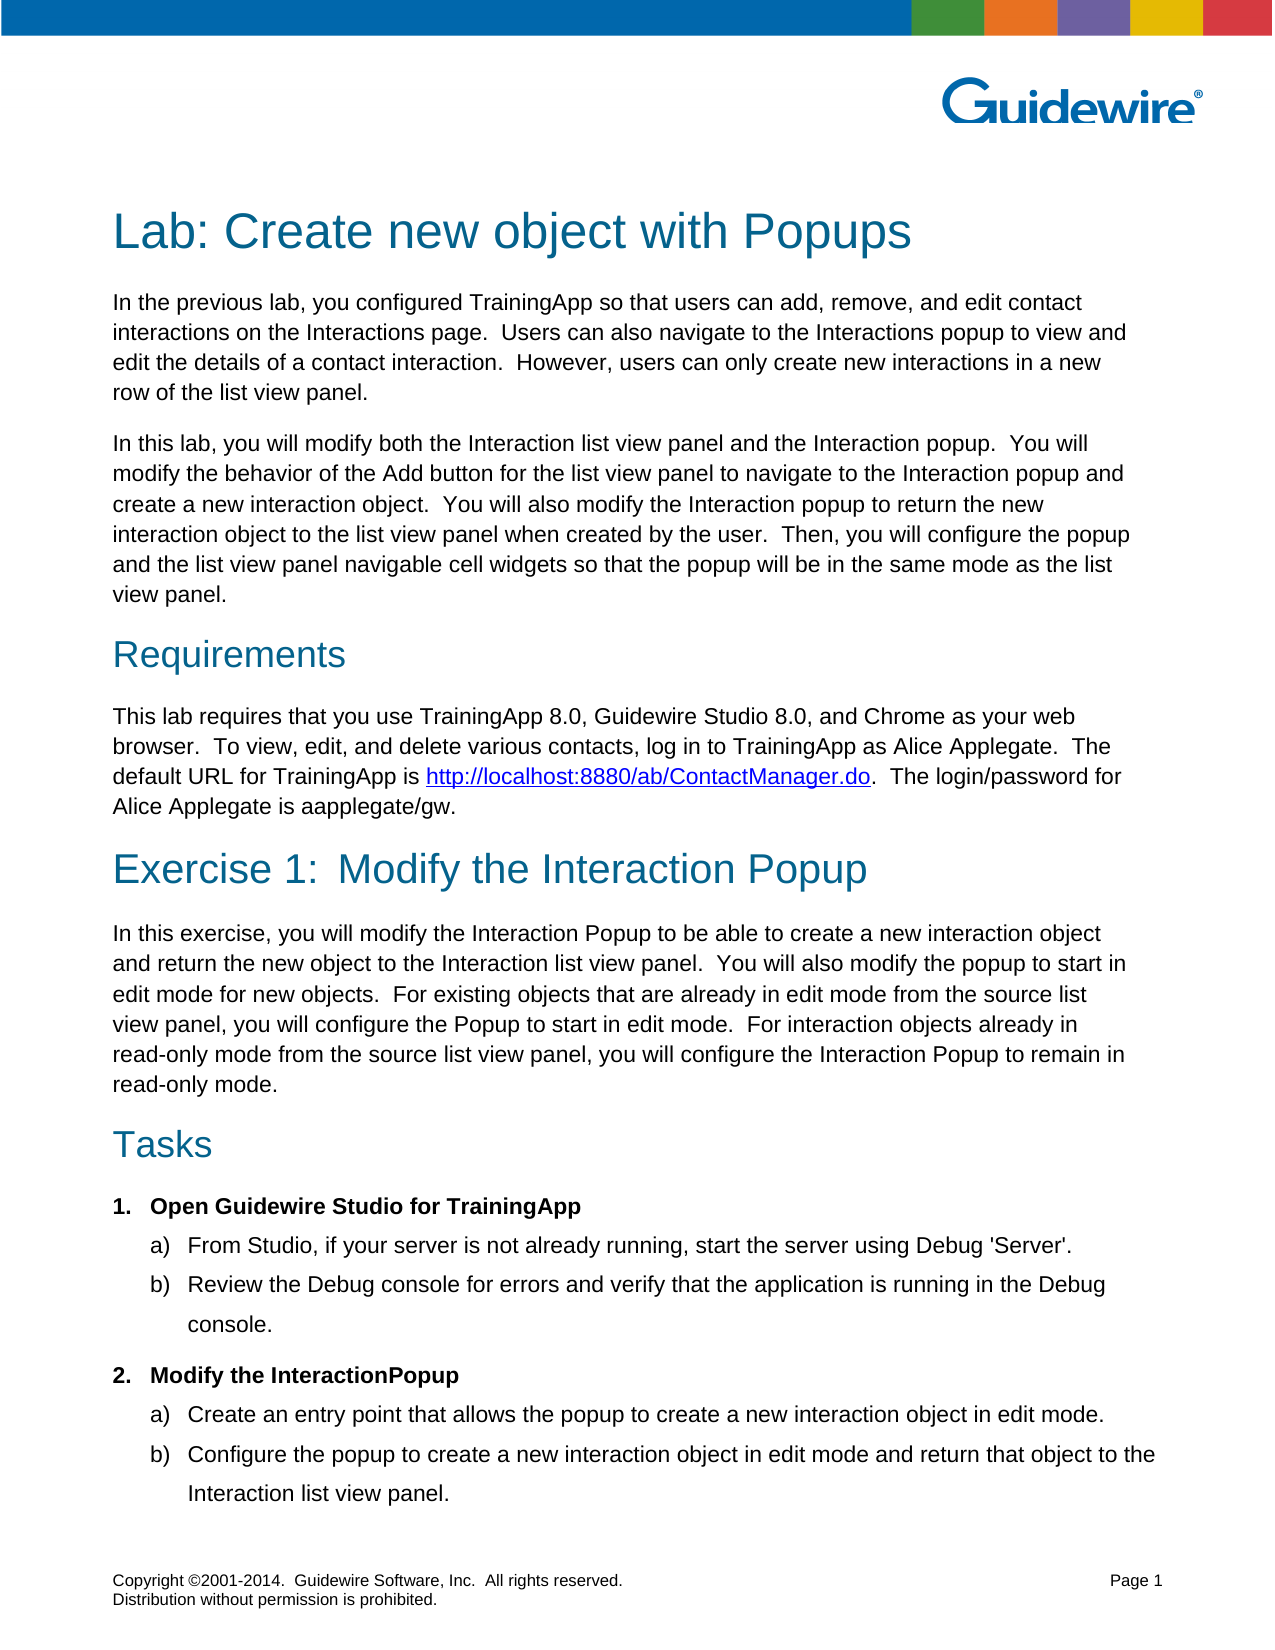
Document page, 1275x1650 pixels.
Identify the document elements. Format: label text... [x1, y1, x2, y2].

text In the previous lab, you configured TrainingApp so that users can add, remove, and edit contact interactions on the Interactions page. Users can also navigate to the Interactions popup to view and edit the details of a contact interaction. However, users can only create new interactions in a new row of the list view panel. [112, 288, 1132, 405]
text Tasks [112, 1122, 1162, 1165]
text Lab: Create new object with Popups [112, 122, 1162, 259]
list Create an entry point that allows the popup to create a new interaction object in edit mode. [150, 1401, 1162, 1428]
list From Studio, if your server is not already running, start the server using Debug 'Server'. [150, 1232, 1162, 1258]
text Modify the Interaction Popup [112, 844, 1162, 892]
text Requirements [112, 632, 1162, 675]
list Modify the InteractionPopup [112, 1362, 1162, 1389]
list Open Guidewire Studio for TrainingApp [112, 1193, 1162, 1219]
list Review the Debug console for errors and verify that the application is running in the Debug console. [150, 1271, 1162, 1337]
picture [0, 0, 1271, 122]
text In this exercise, you will modify the Interaction Popup to be able to create a new interaction object and return the new object to the Interaction list view panel. You will also modify the popup to start in edit mode for new objects. For existing objects that are already in edit mode from the source list view panel, you will configure the Popup to start in edit mode. For interaction objects already in read-only mode from the source list view panel, you will configure the Interaction Popup to remain in read-only mode. [112, 920, 1132, 1098]
text In this lab, you will modify both the Interaction list view panel and the Interaction popup. You will modify the behavior of the Add button for the list view panel to navigate to the Interaction popup and create a new interaction object. You will also modify the Interaction popup to return the new interaction object to the list view panel when created by the user. Then, you will configure the popup and the list view panel navigable cell widgets so that the popup will be in the same mode as the list view panel. [112, 430, 1132, 607]
list Configure the popup to create a new interaction object in edit mode and return that object to the Interaction list view panel. [150, 1441, 1162, 1507]
text This lab requires that you use TrainingApp 8.0, Guidewire Studio 8.0, and Chrome as your web browser. To view, edit, and delete various contacts, log in to TrainingApp as Alice Applegate. The default URL for TrainingApp is http://localhost:8880/ab/ContactManager.do. The login/password for Alice Applegate is aapplegate/gw. [112, 703, 1132, 819]
